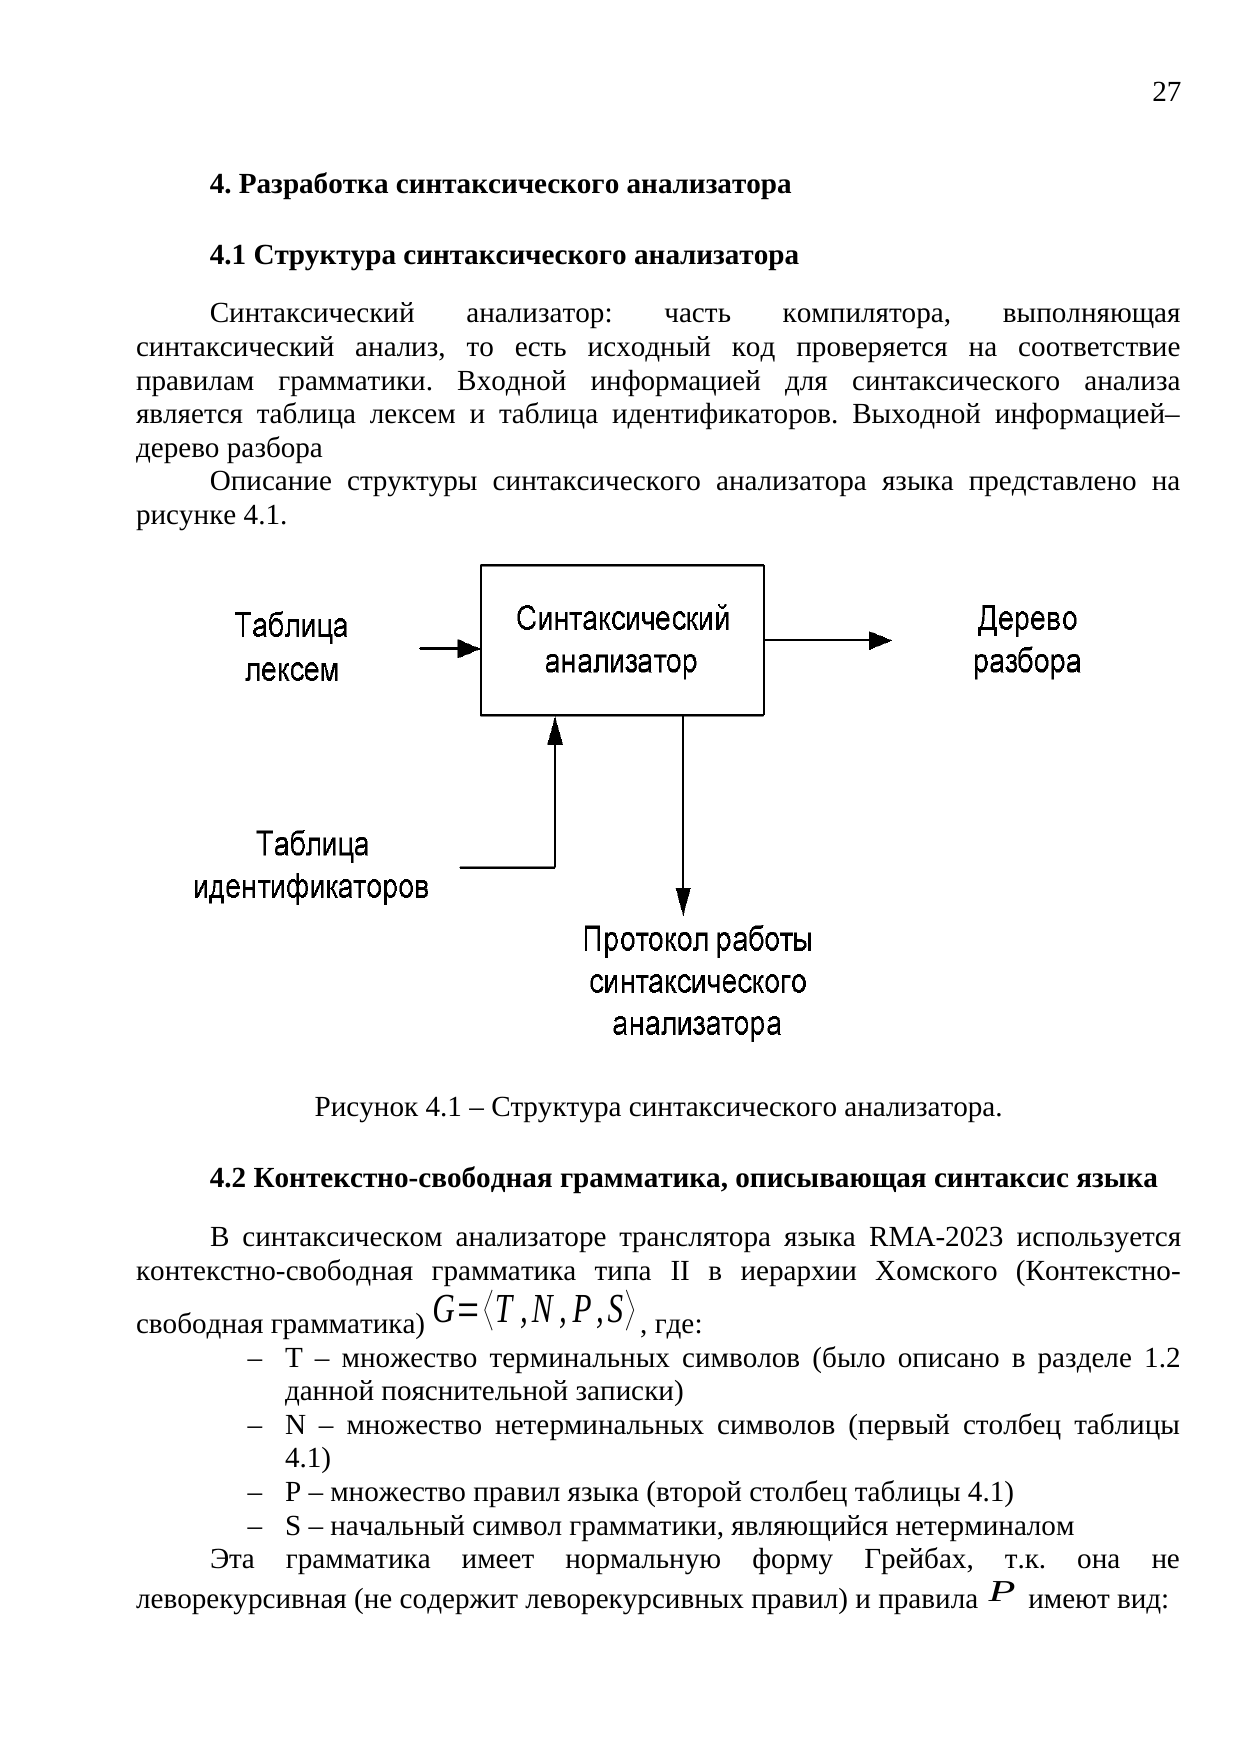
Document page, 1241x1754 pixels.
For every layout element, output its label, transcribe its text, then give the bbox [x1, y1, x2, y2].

list P – множество правил языка (второй столбец таблицы 4.1) [247, 1474, 1181, 1508]
text Описание структуры синтаксического анализатора языка представлено на рисунке 4.1. [136, 463, 1181, 530]
text В синтаксическом анализаторе транслятора языка RMA-2023 используется контекстно-свободная грамматика типа II в иерархии Хомского (Контекстно-свободная грамматика) , где: [136, 1219, 1181, 1340]
text 4.1 Структура синтаксического анализатора [136, 237, 1181, 271]
picture [159, 559, 1158, 1061]
text 4. Разработка синтаксического анализатора [209, 166, 1181, 199]
text 4.2 Контекстно-свободная грамматика, описывающая синтаксис языка [136, 1161, 1181, 1194]
list T – множество терминальных символов (было описано в разделе 1.2 данной пояснительной записки) [247, 1340, 1181, 1407]
list N – множество нетерминальных символов (первый столбец таблицы 4.1) [247, 1407, 1181, 1474]
text Синтаксический анализатор: часть компилятора, выполняющая синтаксический анализ, то есть исходный код проверяется на соответствие правилам грамматики. Входной информацией для синтаксического анализа является таблица лексем и таблица идентификаторов. Выходной информацией– дерево разбора [136, 296, 1181, 463]
list S – начальный символ грамматики, являющийся нетерминалом [247, 1508, 1181, 1541]
text Рисунок 4.1 – Структура синтаксического анализатора. [136, 1089, 1181, 1123]
text Эта грамматика имеет нормальную форму Грейбах, т.к. она не леворекурсивная (не содержит леворекурсивных правил) и правила имеют вид: [136, 1541, 1181, 1615]
